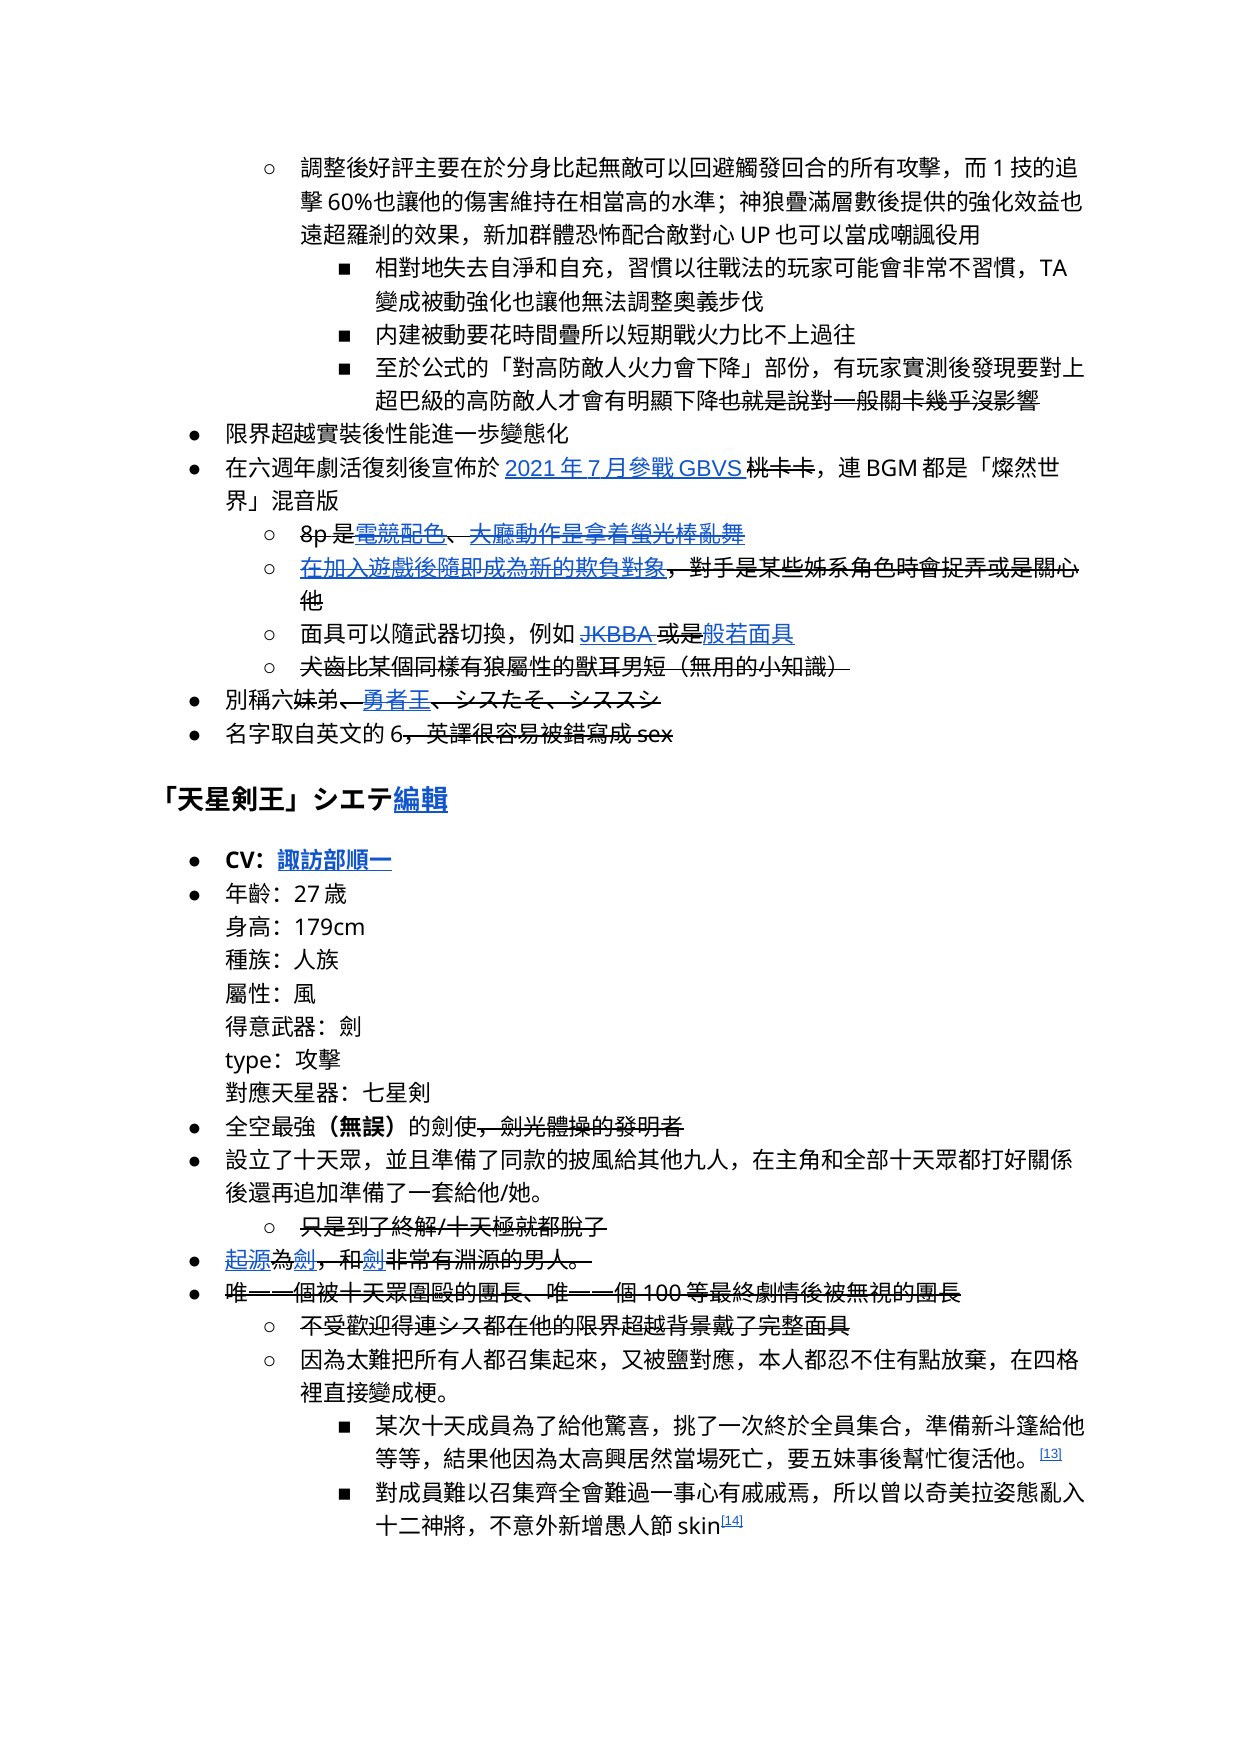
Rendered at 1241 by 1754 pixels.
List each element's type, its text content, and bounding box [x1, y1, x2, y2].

list 8p是電競配色、大廳動作昰拿着螢光棒亂舞 [262, 516, 1090, 549]
list 全空最強（無誤）的劍使，劍光體操的發明者 [187, 1108, 1090, 1142]
list 相對地失去自淨和自充，習慣以往戰法的玩家可能會非常不習慣，TA變成被動強化也讓他無法調整奧義步伐 [337, 250, 1090, 317]
list 犬齒比某個同樣有狼屬性的獸耳男短（無用的小知識） [262, 649, 1090, 682]
list 限界超越實裝後性能進一歩變態化 [187, 416, 1090, 449]
list 某次十天成員為了給他驚喜，挑了一次終於全員集合，準備新斗篷給他等等，結果他因為太高興居然當場死亡，要五妹事後幫忙復活他。[13] [337, 1408, 1090, 1474]
list 因為太難把所有人都召集起來，又被鹽對應，本人都忍不住有點放棄，在四格裡直接變成梗。 [262, 1341, 1090, 1408]
list 名字取自英文的6，英譯很容易被錯寫成sex [187, 716, 1090, 749]
list 調整後好評主要在於分身比起無敵可以回避觸發回合的所有攻擊，而1技的追擊60%也讓他的傷害維持在相當高的水準；神狼疊滿層數後提供的強化效益也遠超羅剎的效果，新加群體恐怖配合敵對心UP也可以當成嘲諷役用 [262, 150, 1090, 250]
list 在六週年劇活復刻後宣佈於2021年7月參戰GBVS桃卡卡，連BGM都是「燦然世界」混音版 [187, 449, 1090, 516]
list 別稱六妹弟、勇者王、シスたそ、シススシ [187, 682, 1090, 716]
list 唯一一個被十天眾圍毆的團長、唯一一個100等最終劇情後被無視的團長 [187, 1275, 1090, 1308]
list 至於公式的「對高防敵人火力會下降」部份，有玩家實測後發現要對上超巴級的高防敵人才會有明顯下降也就是說對一般關卡幾乎沒影響 [337, 350, 1090, 416]
list CV：諏訪部順一 [187, 842, 1090, 876]
list 對成員難以召集齊全會難過一事心有戚戚焉，所以曾以奇美拉姿態亂入十二神將，不意外新增愚人節skin[14] [337, 1474, 1090, 1541]
list 起源為劍，和劍非常有淵源的男人。 [187, 1242, 1090, 1275]
list 内建被動要花時間疊所以短期戰火力比不上過往 [337, 317, 1090, 350]
list 不受歡迎得連シス都在他的限界超越背景戴了完整面具 [262, 1308, 1090, 1341]
list 面具可以隨武器切換，例如JKBBA或是般若面具 [262, 616, 1090, 649]
list 年齡：27歳 身高：179cm 種族：人族 屬性：風 得意武器：劍 type：攻擊 對應天星器：七星剣 [187, 876, 1090, 1108]
list 在加入遊戲後隨即成為新的欺負對象，對手是某些姊系角色時會捉弄或是關心他 [262, 549, 1090, 616]
list 只是到了終解/十天極就都脫了 [262, 1208, 1090, 1242]
list 設立了十天眾，並且準備了同款的披風給其他九人，在主角和全部十天眾都打好關係後還再追加準備了一套給他/她。 [187, 1142, 1090, 1208]
subtitle 「天星剣王」シエテ編輯 [150, 778, 1090, 817]
